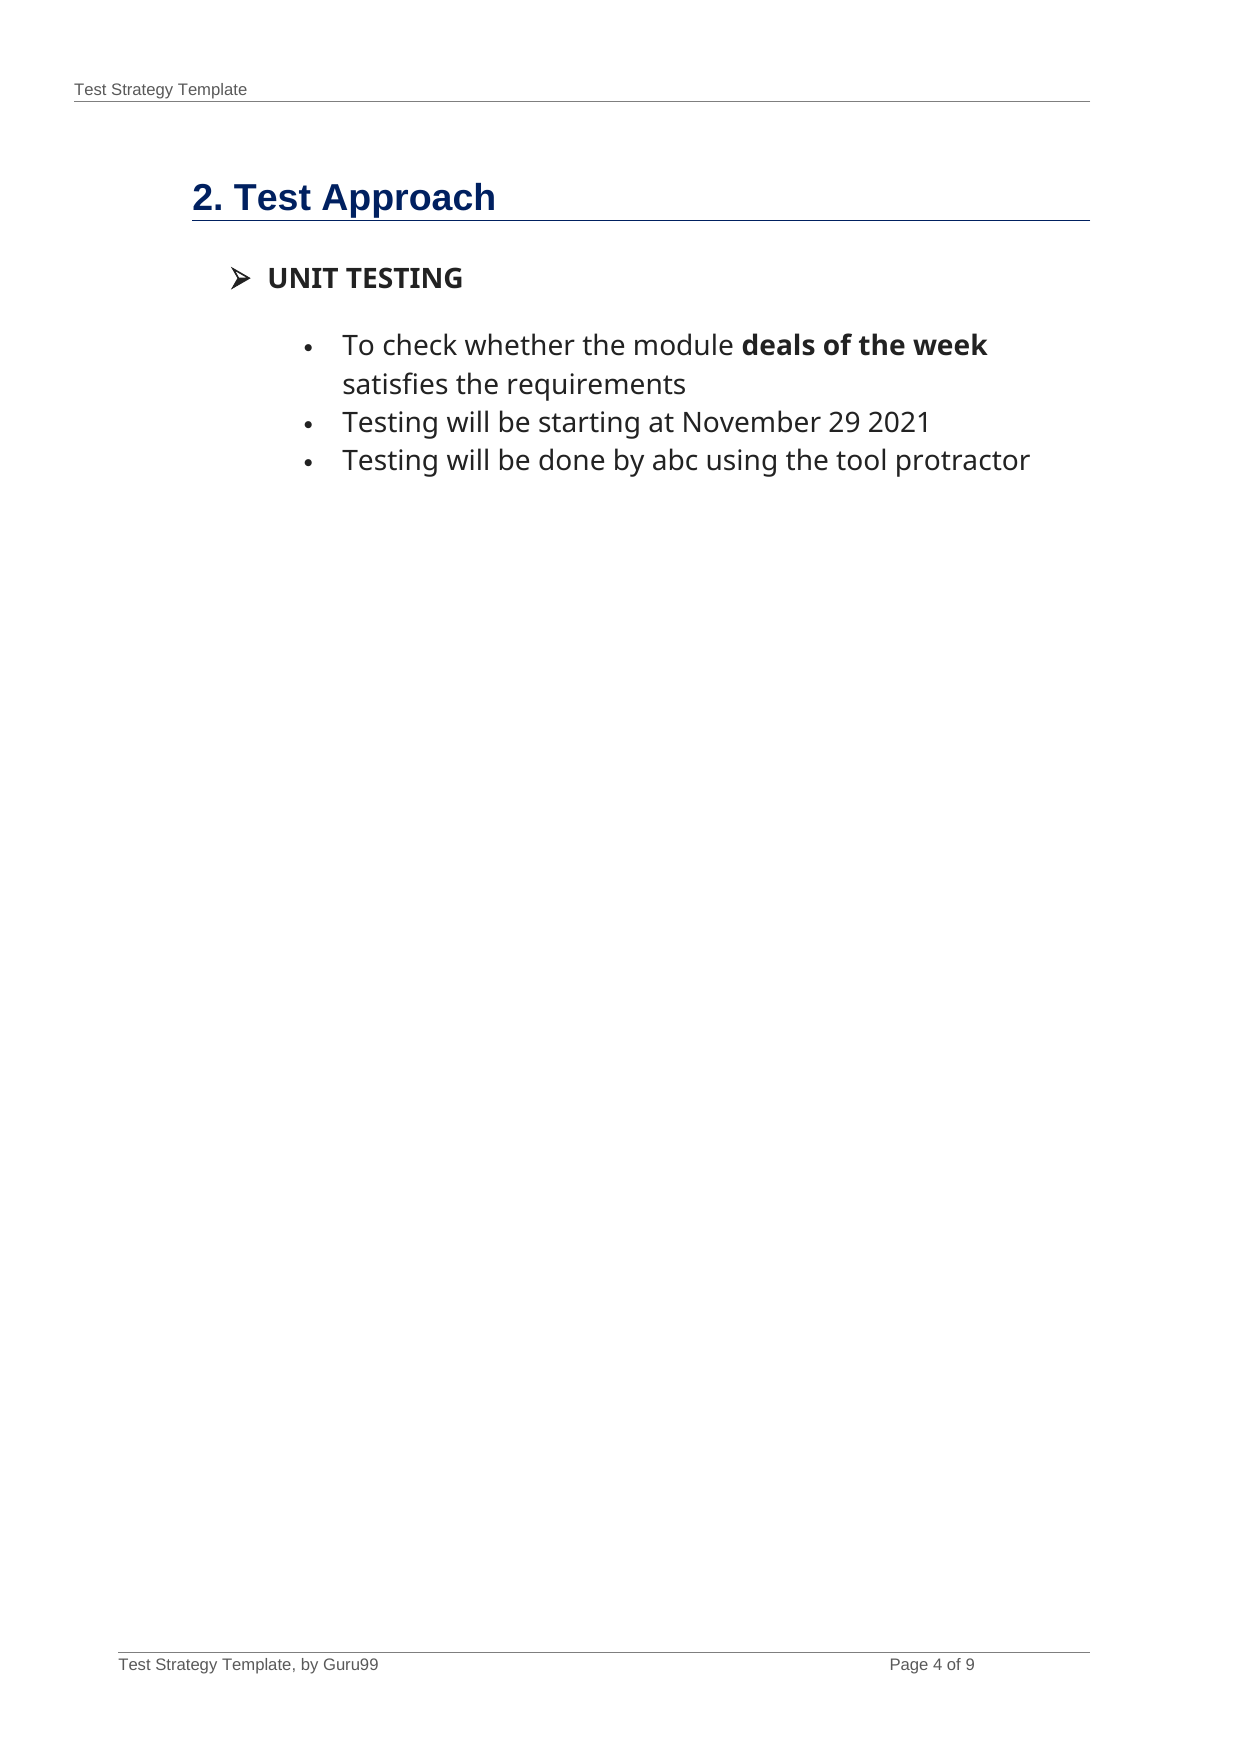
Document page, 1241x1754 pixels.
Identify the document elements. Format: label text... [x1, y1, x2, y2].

list Testing will be done by abc using the tool protractor [304, 441, 1090, 479]
list To check whether the module deals of the week satisfies the requirements [304, 326, 1090, 402]
list UNIT TESTING [229, 258, 1090, 297]
list Testing will be starting at November 29 2021 [304, 402, 1090, 441]
subtitle Test Approach [192, 175, 1090, 220]
